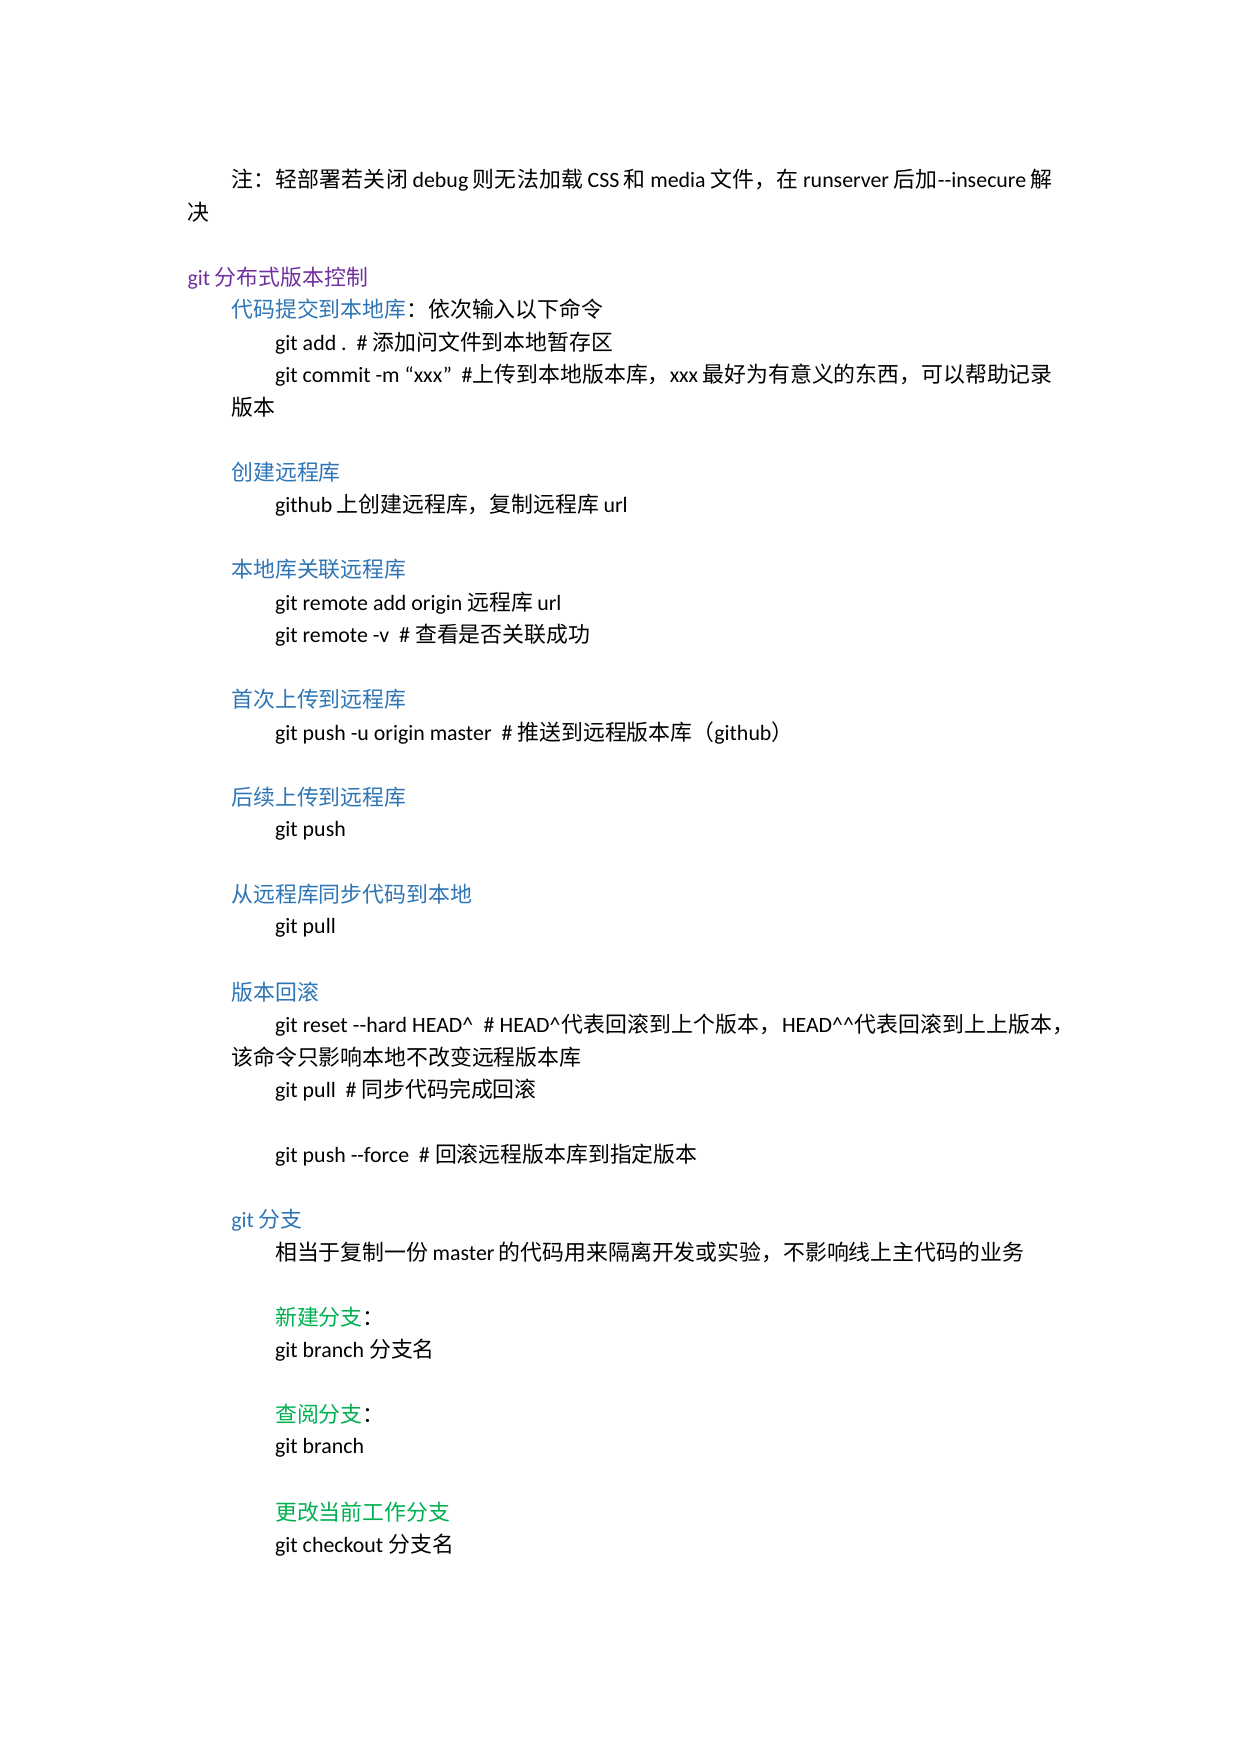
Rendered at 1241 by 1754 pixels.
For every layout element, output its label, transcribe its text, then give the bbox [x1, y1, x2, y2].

text git pull # 同步代码完成回滚 [231, 1072, 1053, 1104]
text git push --force # 回滚远程版本库到指定版本 [231, 1137, 1053, 1169]
text 注：轻部署若关闭debug则无法加载CSS和media文件，在runserver后加--insecure解决 [187, 162, 1053, 227]
text git add . # 添加问文件到本地暂存区 [231, 324, 1053, 357]
text git reset --hard HEAD^ # HEAD^代表回滚到上个版本，HEAD^^代表回滚到上上版本，该命令只影响本地不改变远程版本库 [231, 1007, 1053, 1072]
text 新建分支： [231, 1299, 1053, 1332]
text 从远程库同步代码到本地 [187, 877, 1053, 909]
text 相当于复制一份master的代码用来隔离开发或实验，不影响线上主代码的业务 [231, 1234, 1053, 1267]
text git pull [231, 909, 1053, 942]
text git remote add origin 远程库url [231, 584, 1053, 617]
text git branch 分支名 [231, 1332, 1053, 1364]
text 本地库关联远程库 [187, 552, 1053, 584]
text github上创建远程库，复制远程库url [231, 487, 1053, 519]
text git commit -m “xxx” #上传到本地版本库，xxx最好为有意义的东西，可以帮助记录版本 [231, 357, 1053, 422]
text git push -u origin master # 推送到远程版本库（github） [231, 714, 1053, 747]
text 首次上传到远程库 [187, 682, 1053, 714]
text git branch [231, 1429, 1053, 1462]
text git remote -v # 查看是否关联成功 [231, 617, 1053, 649]
text git分支 [187, 1202, 1053, 1234]
text 后续上传到远程库 [187, 779, 1053, 812]
text 版本回滚 [187, 974, 1053, 1007]
text git分布式版本控制 [187, 259, 1053, 292]
text 更改当前工作分支 [231, 1494, 1053, 1527]
text 查阅分支： [231, 1397, 1053, 1429]
text 创建远程库 [187, 454, 1053, 487]
text 代码提交到本地库：依次输入以下命令 [187, 292, 1053, 324]
text git push [231, 812, 1053, 844]
text git checkout 分支名 [231, 1527, 1053, 1559]
